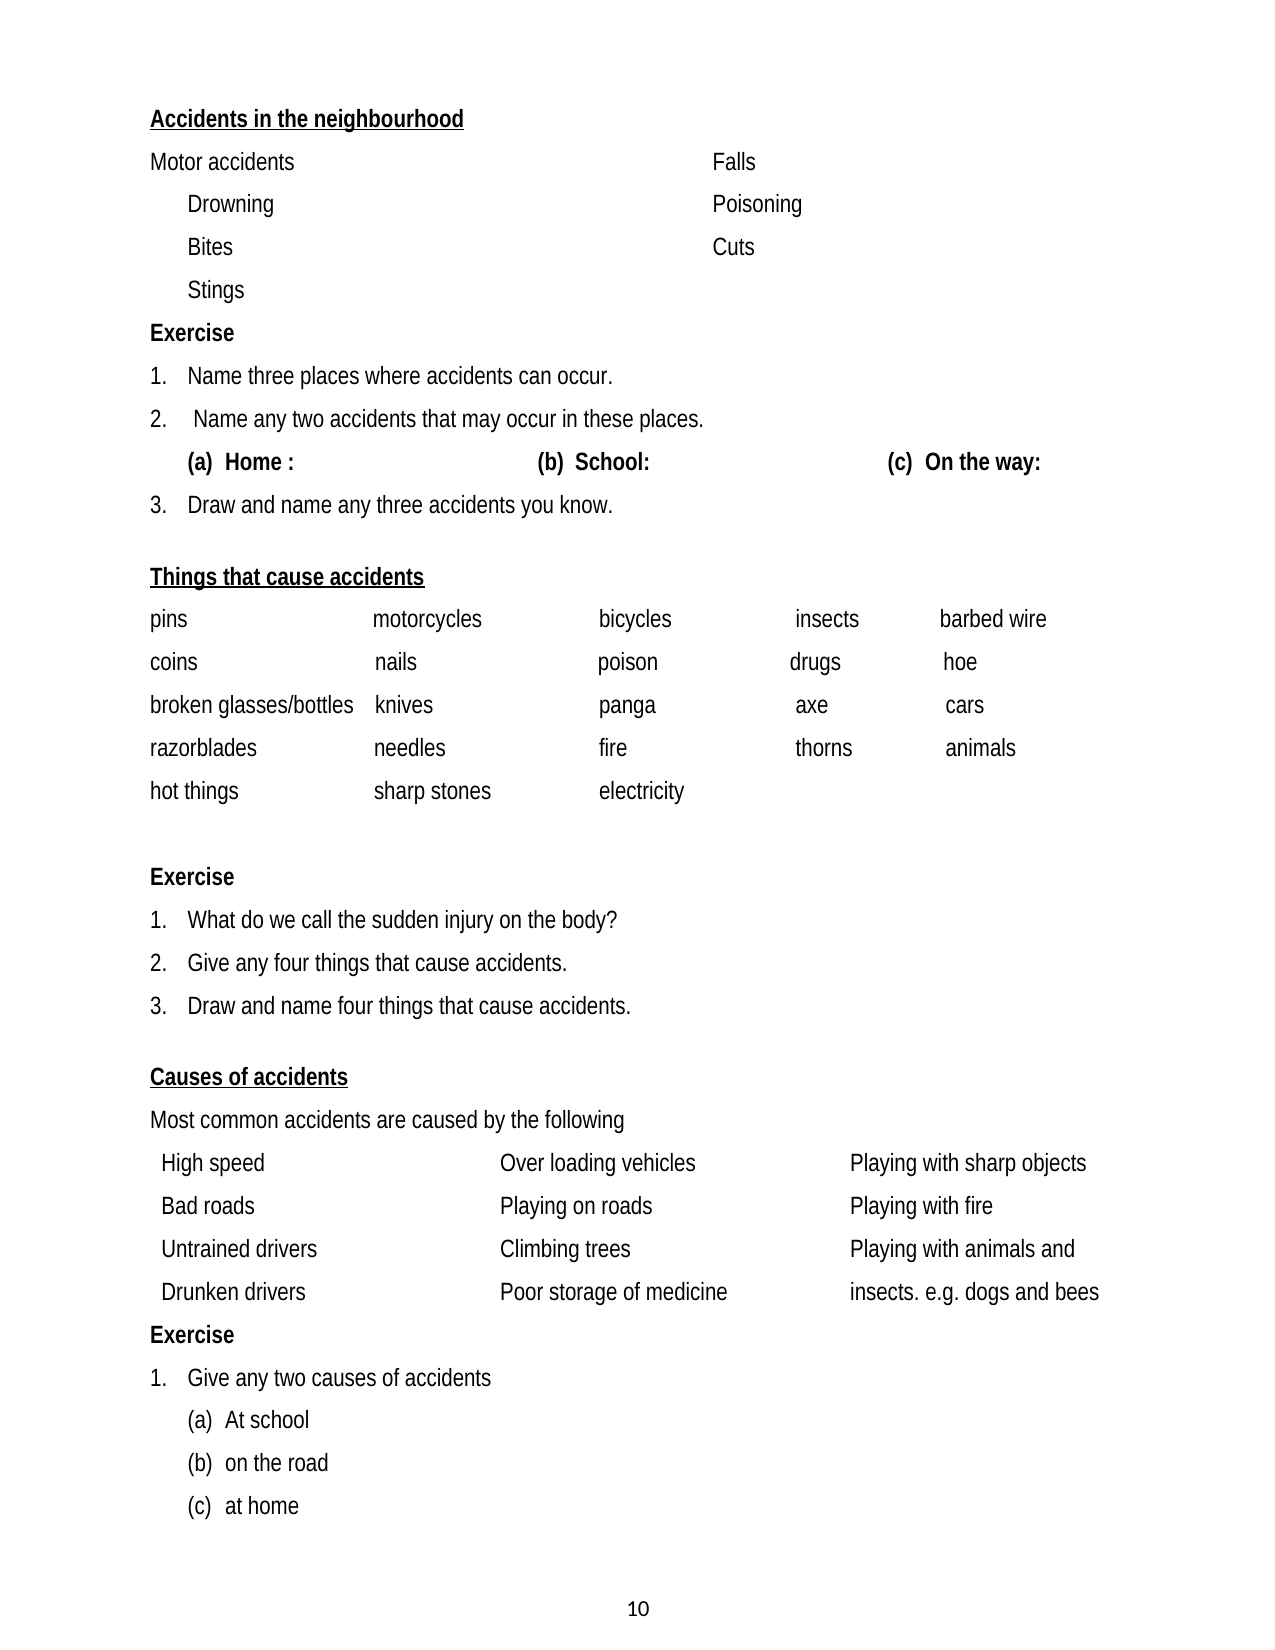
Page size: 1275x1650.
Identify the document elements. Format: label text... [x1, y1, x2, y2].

text Things that cause accidents [150, 561, 1125, 590]
text broken glasses/bottles knives panga axe cars [150, 690, 1125, 719]
text Stings [187, 275, 600, 304]
text pins motorcycles bicycles insects barbed wire [150, 604, 1125, 633]
list At school [187, 1406, 1125, 1434]
text hot things sharp stones electricity [150, 776, 1125, 805]
text Drunken drivers [150, 1277, 425, 1305]
list Draw and name any three accidents you know. [150, 490, 1125, 518]
list Give any two causes of accidents [150, 1363, 1125, 1391]
text Exercise [150, 862, 1125, 891]
text Motor accidents [150, 147, 600, 175]
text Falls [712, 147, 1125, 175]
list on the road [187, 1448, 1125, 1477]
text Drowning [187, 189, 600, 218]
list What do we call the sudden injury on the body? [150, 905, 1125, 933]
text Poor storage of medicine [500, 1277, 775, 1305]
list Name any two accidents that may occur in these places. [150, 404, 1125, 433]
text Untrained drivers [150, 1234, 425, 1262]
list School: [537, 447, 775, 476]
text coins nails poison drugs hoe [150, 647, 1125, 676]
text Exercise [150, 1320, 1125, 1348]
text Exercise [150, 318, 1125, 347]
list On the way: [887, 447, 1125, 476]
list Name three places where accidents can occur. [150, 361, 1125, 390]
text Playing with sharp objects [850, 1148, 1125, 1177]
list Give any four things that cause accidents. [150, 948, 1125, 976]
text High speed [150, 1148, 425, 1177]
text Cuts [712, 232, 1125, 261]
text Over loading vehicles [500, 1148, 775, 1177]
text Climbing trees [500, 1234, 775, 1262]
text Poisoning [712, 189, 1125, 218]
list Home : [187, 447, 425, 476]
text Accidents in the neighbourhood [150, 104, 1125, 132]
text Playing with animals and insects. e.g. dogs and bees [850, 1234, 1125, 1305]
list Draw and name four things that cause accidents. [150, 991, 1125, 1019]
text Most common accidents are caused by the following [150, 1105, 1125, 1134]
text Bites [187, 232, 600, 261]
text Bad roads [150, 1191, 425, 1219]
text Playing with fire [850, 1191, 1125, 1219]
text Causes of accidents [150, 1062, 1125, 1091]
text Playing on roads [500, 1191, 775, 1219]
text razorblades needles fire thorns animals [150, 733, 1125, 762]
list at home [187, 1491, 1125, 1520]
